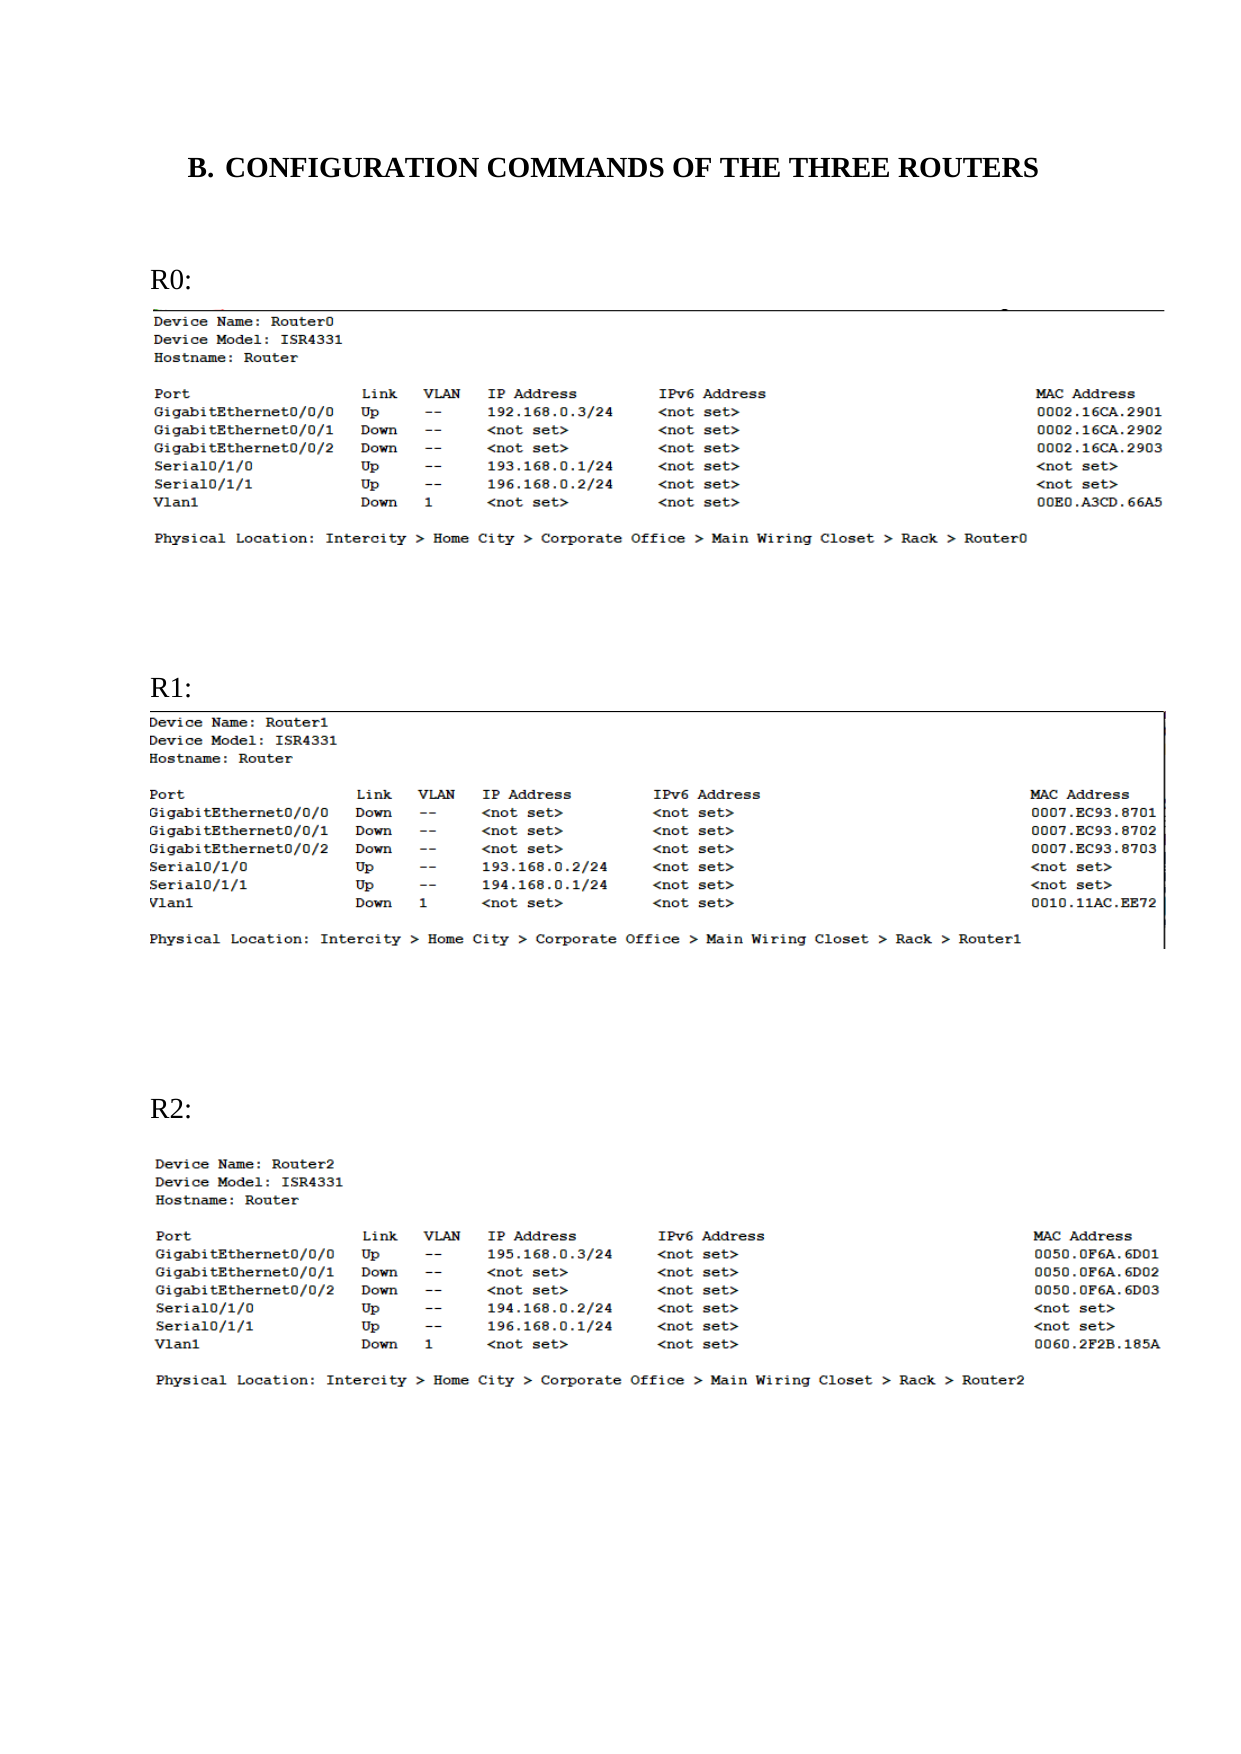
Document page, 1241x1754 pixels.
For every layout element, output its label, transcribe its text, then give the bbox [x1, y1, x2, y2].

picture [150, 1155, 1163, 1389]
text R0: [150, 262, 1090, 296]
picture [153, 309, 1165, 545]
picture [150, 711, 1166, 949]
text R1: [150, 670, 1090, 704]
text R2: [150, 1091, 1090, 1125]
list CONFIGURATION COMMANDS OF THE THREE ROUTERS [187, 150, 1090, 183]
